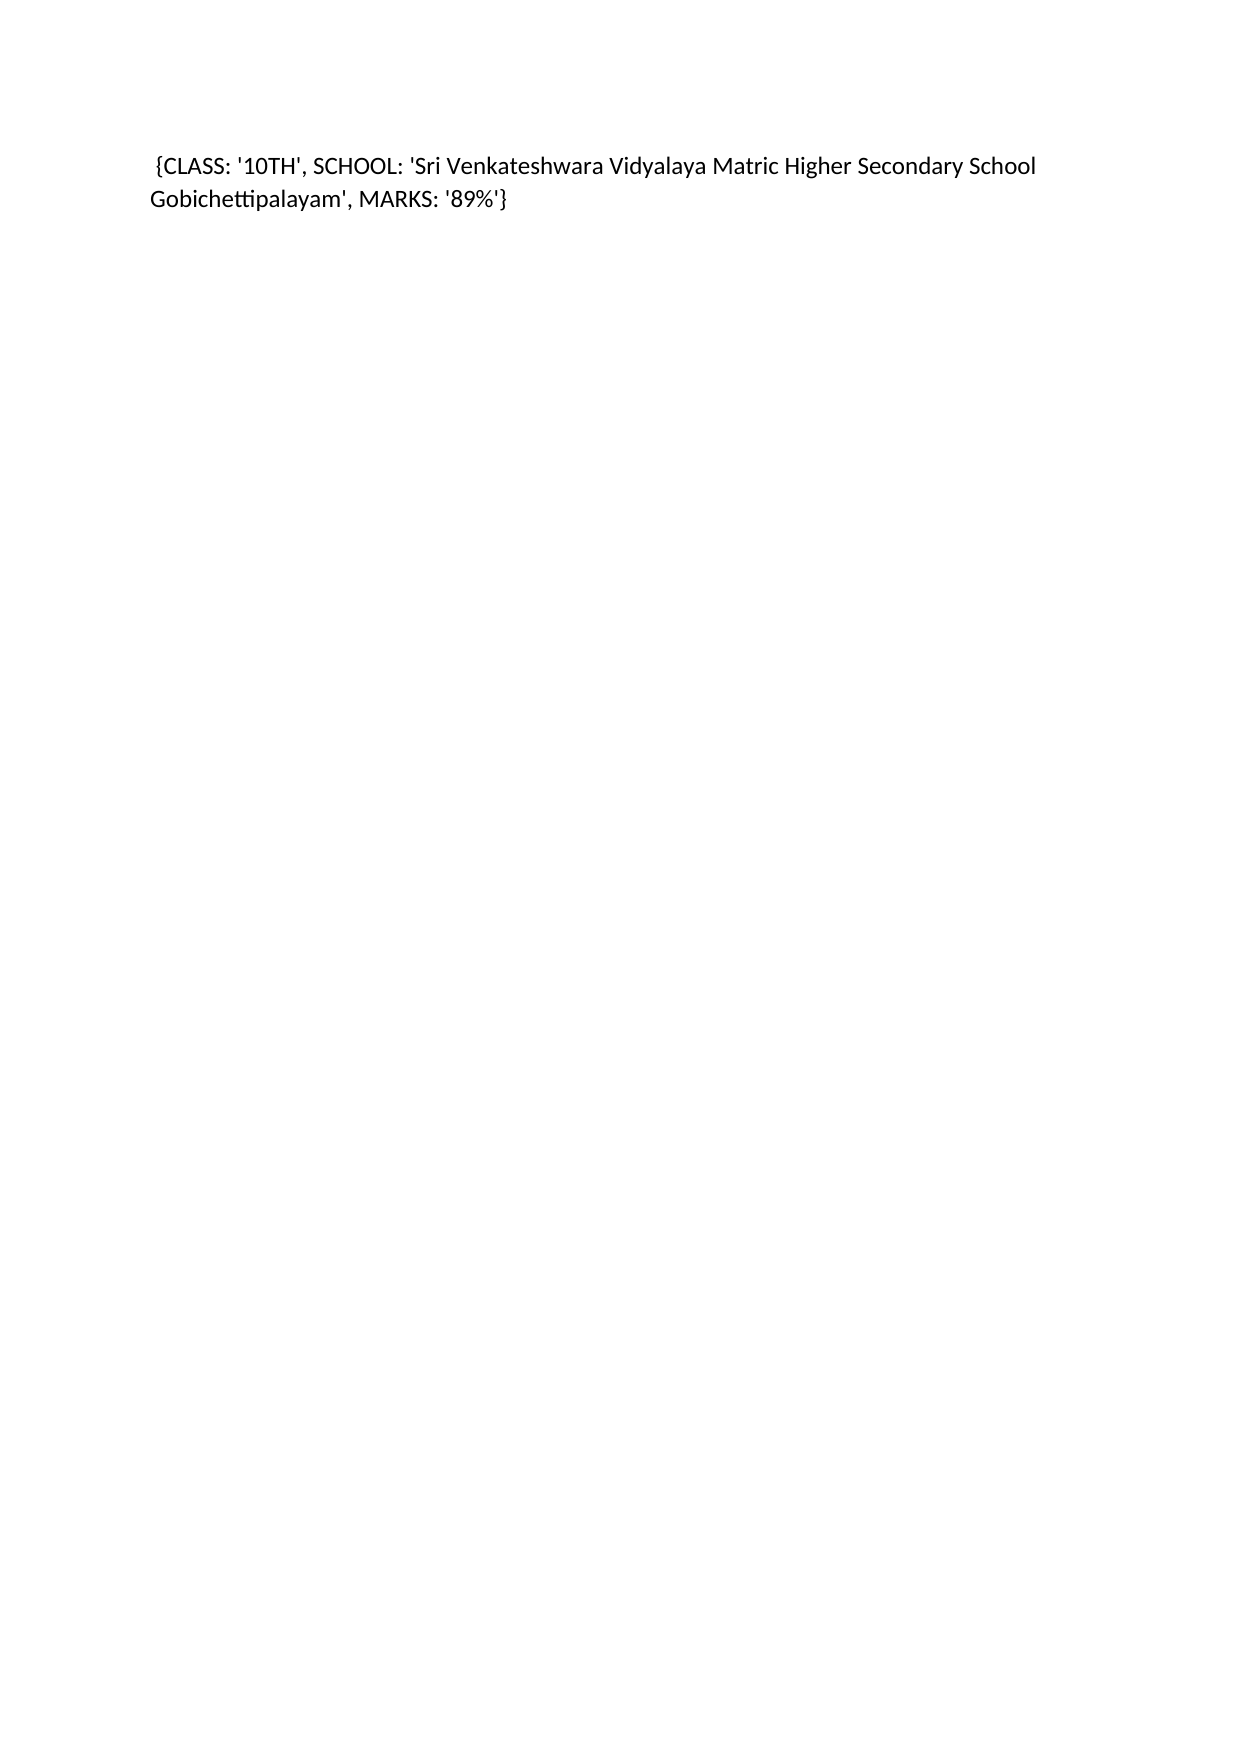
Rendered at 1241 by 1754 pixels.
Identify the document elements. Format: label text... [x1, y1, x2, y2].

text {CLASS: '10TH', SCHOOL: 'Sri Venkateshwara Vidyalaya Matric Higher Secondary School Gobichettipalayam', MARKS: '89%'} [150, 150, 1090, 213]
